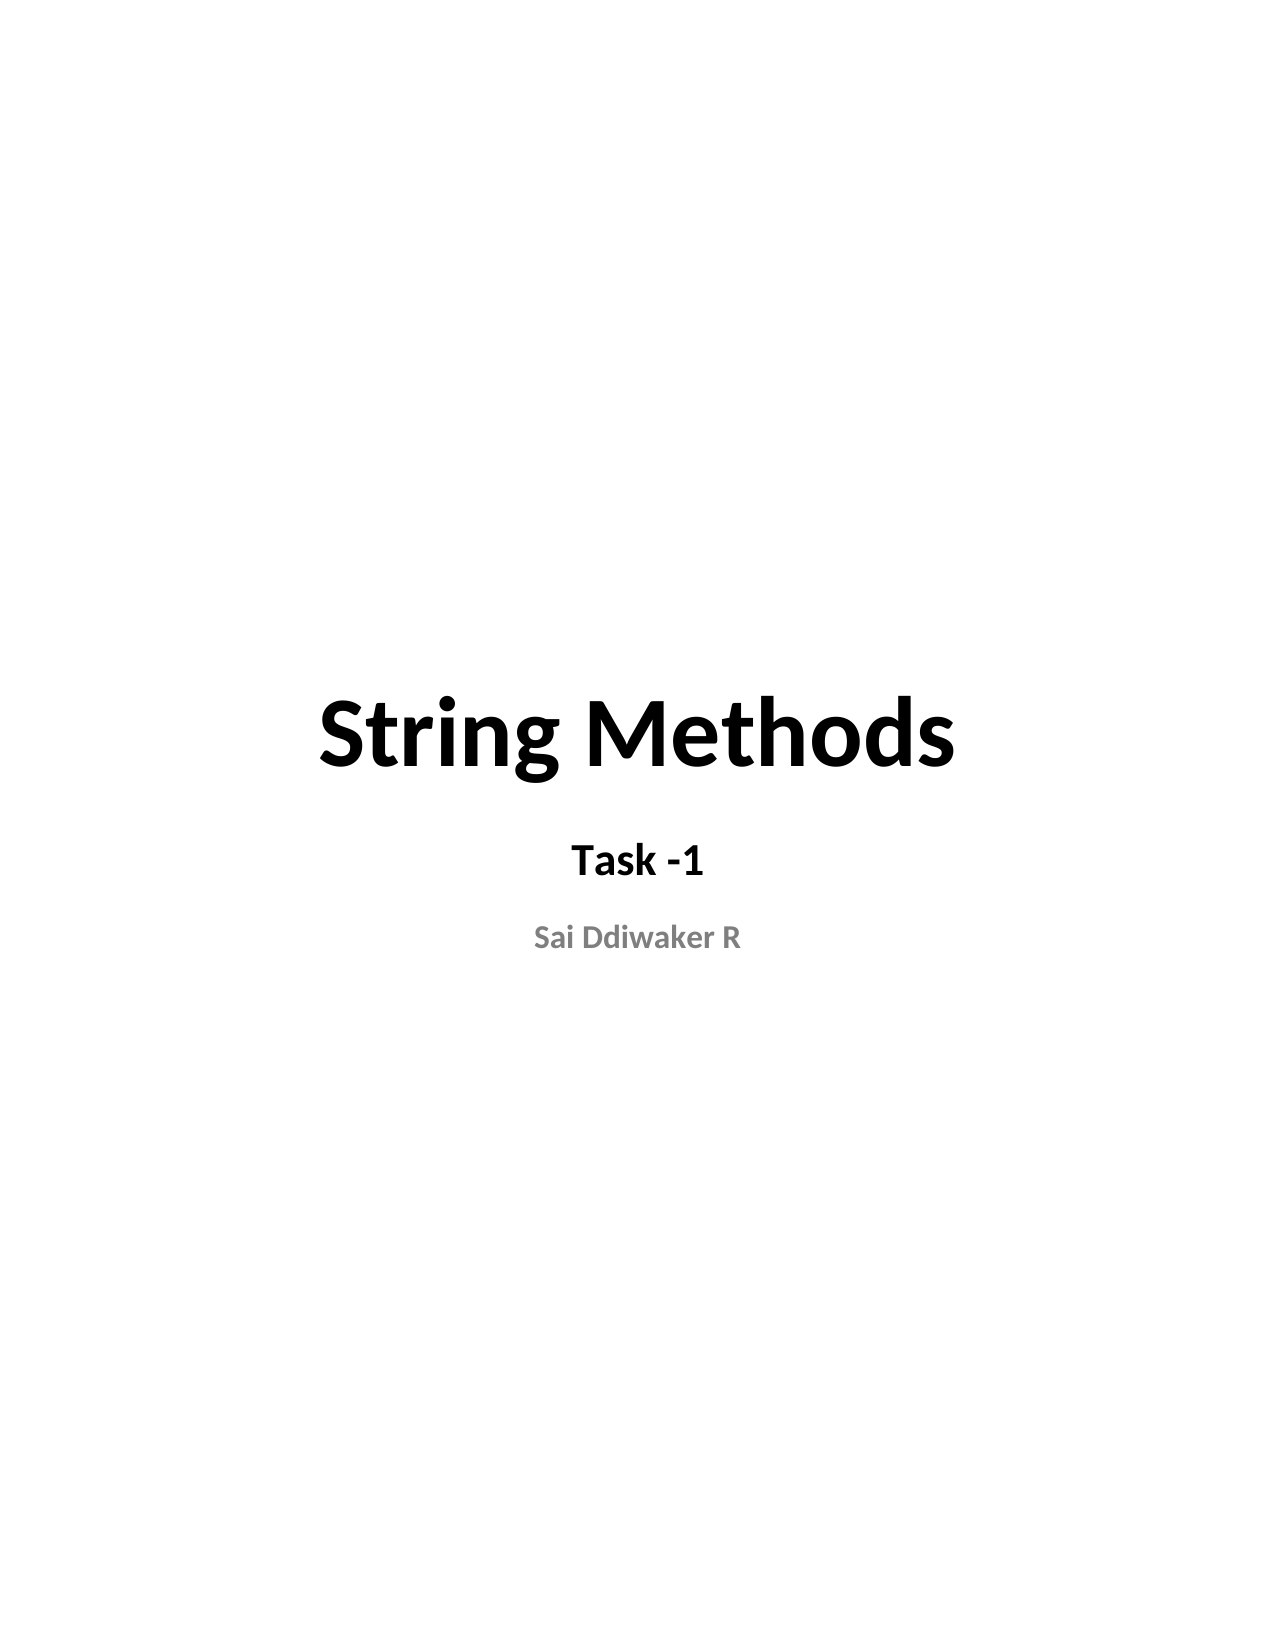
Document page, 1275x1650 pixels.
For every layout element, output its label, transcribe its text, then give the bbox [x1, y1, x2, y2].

text Sai Ddiwaker R [75, 916, 1200, 957]
text String Methods [75, 669, 1200, 792]
text Task -1 [75, 831, 1200, 887]
